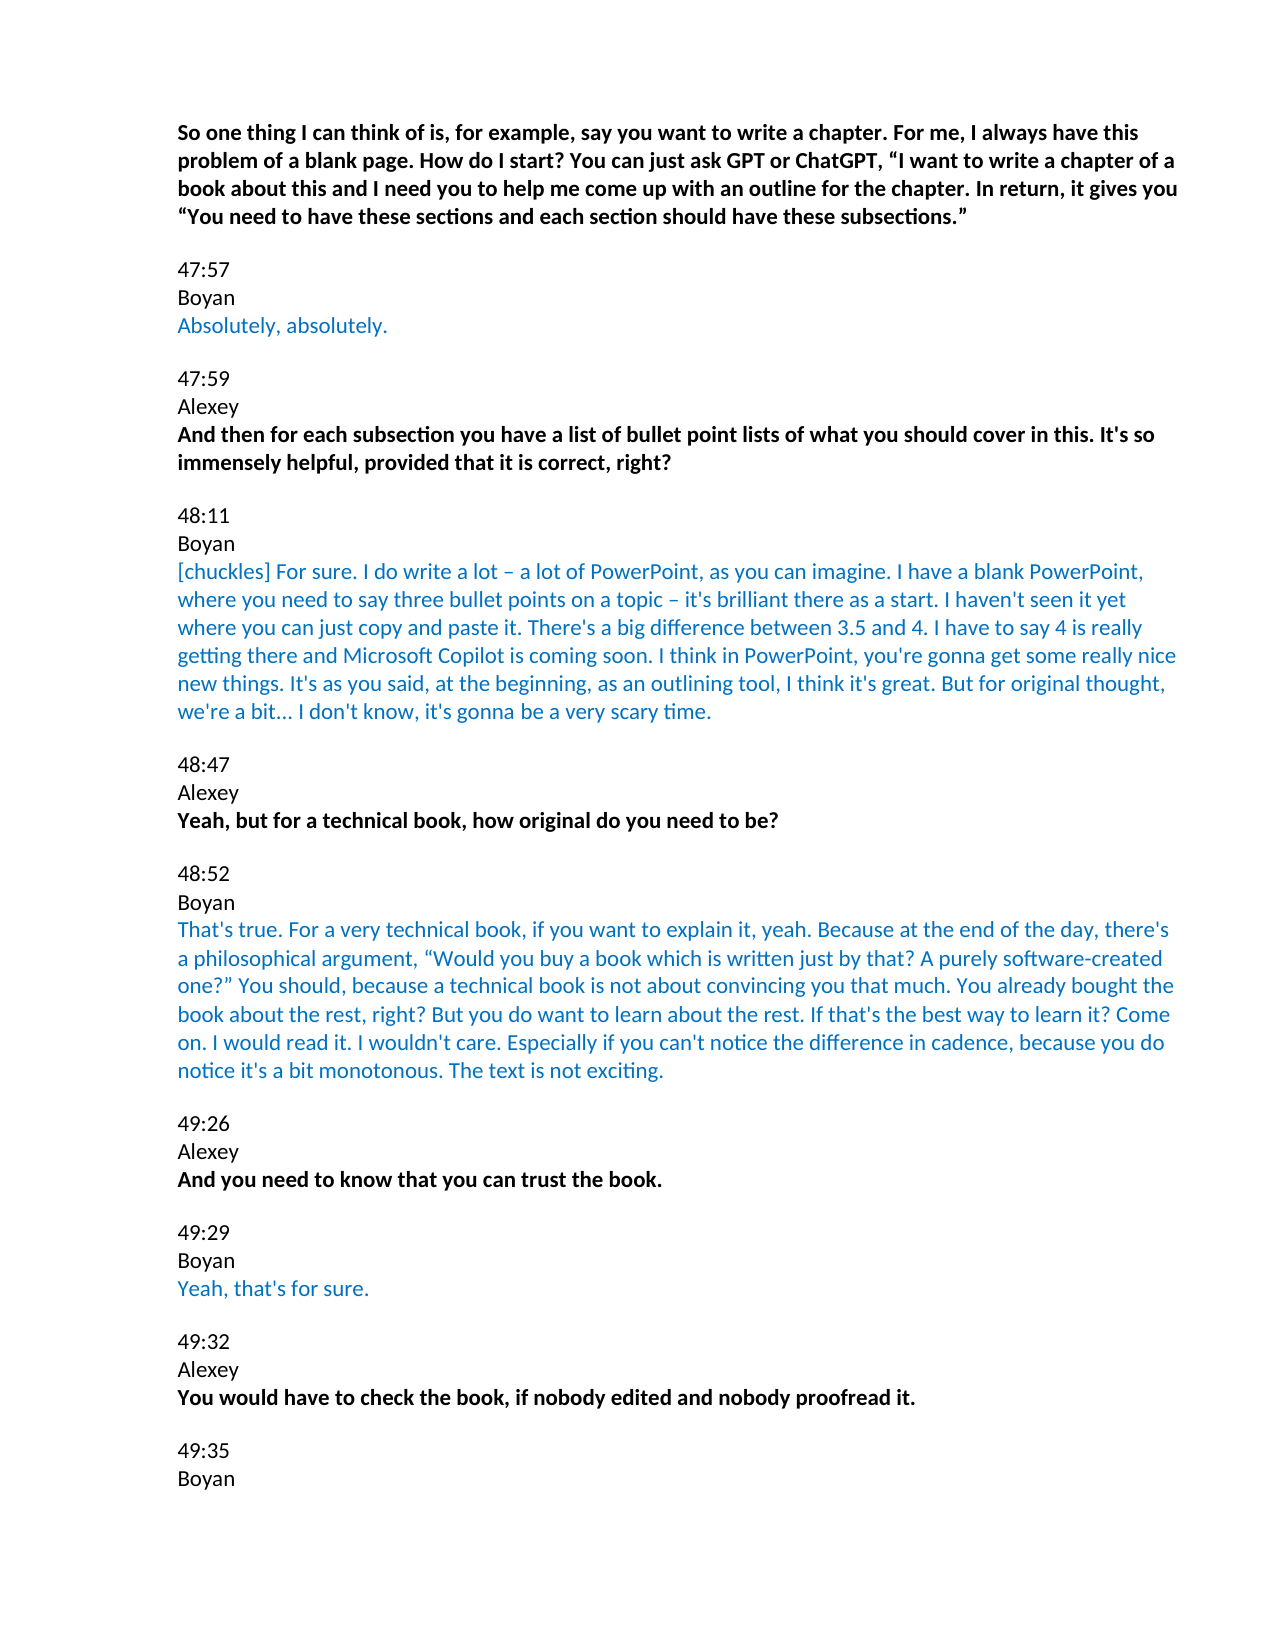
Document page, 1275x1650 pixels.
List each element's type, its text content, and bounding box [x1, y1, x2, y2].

text Boyan [177, 888, 1186, 916]
text So one thing I can think of is, for example, say you want to write a chapter. For me, I always have this problem of a blank page. How do I start? You can just ask GPT or ChatGPT, “I want to write a chapter of a book about this and I need you to help me come up with an outline for the chapter. In return, it gives you “You need to have these sections and each section should have these subsections.” [177, 118, 1186, 230]
text And then for each subsection you have a list of bullet point lists of what you should cover in this. It's so immensely helpful, provided that it is correct, right? [177, 420, 1186, 476]
text Boyan [177, 1464, 1186, 1492]
text 49:32 [177, 1327, 1186, 1355]
text Absolutely, absolutely. [177, 311, 1186, 339]
text 47:57 [177, 255, 1186, 283]
text Alexey [177, 1355, 1186, 1383]
text Alexey [177, 392, 1186, 420]
text And you need to know that you can trust the book. [177, 1165, 1186, 1193]
text Yeah, that's for sure. [177, 1274, 1186, 1302]
text 48:47 [177, 751, 1186, 778]
text Boyan [177, 283, 1186, 311]
text That's true. For a very technical book, if you want to explain it, yeah. Because at the end of the day, there's a philosophical argument, “Would you buy a book which is written just by that? A purely software-created one?” You should, because a technical book is not about convincing you that much. You already bought the book about the rest, right? But you do want to learn about the rest. If that's the best way to learn it? Come on. I would read it. I wouldn't care. Especially if you can't notice the difference in cadence, because you do notice it's a bit monotonous. The text is not exciting. [177, 916, 1186, 1084]
text 47:59 [177, 364, 1186, 392]
text 48:11 [177, 501, 1186, 529]
text Boyan [177, 529, 1186, 557]
text 49:35 [177, 1436, 1186, 1464]
text [chuckles] For sure. I do write a lot – a lot of PowerPoint, as you can imagine. I have a blank PowerPoint, where you need to say three bullet points on a topic – it's brilliant there as a start. I haven't seen it yet where you can just copy and paste it. There's a big difference between 3.5 and 4. I have to say 4 is really getting there and Microsoft Copilot is coming soon. I think in PowerPoint, you're gonna get some really nice new things. It's as you said, at the beginning, as an outlining tool, I think it's great. But for original thought, we're a bit... I don't know, it's gonna be a very scary time. [177, 557, 1186, 726]
text Yeah, but for a technical book, how original do you need to be? [177, 807, 1186, 834]
text Alexey [177, 778, 1186, 807]
text Alexey [177, 1137, 1186, 1165]
text Boyan [177, 1246, 1186, 1274]
text 48:52 [177, 859, 1186, 888]
text 49:29 [177, 1218, 1186, 1246]
text You would have to check the book, if nobody edited and nobody proofread it. [177, 1383, 1186, 1411]
text 49:26 [177, 1109, 1186, 1137]
